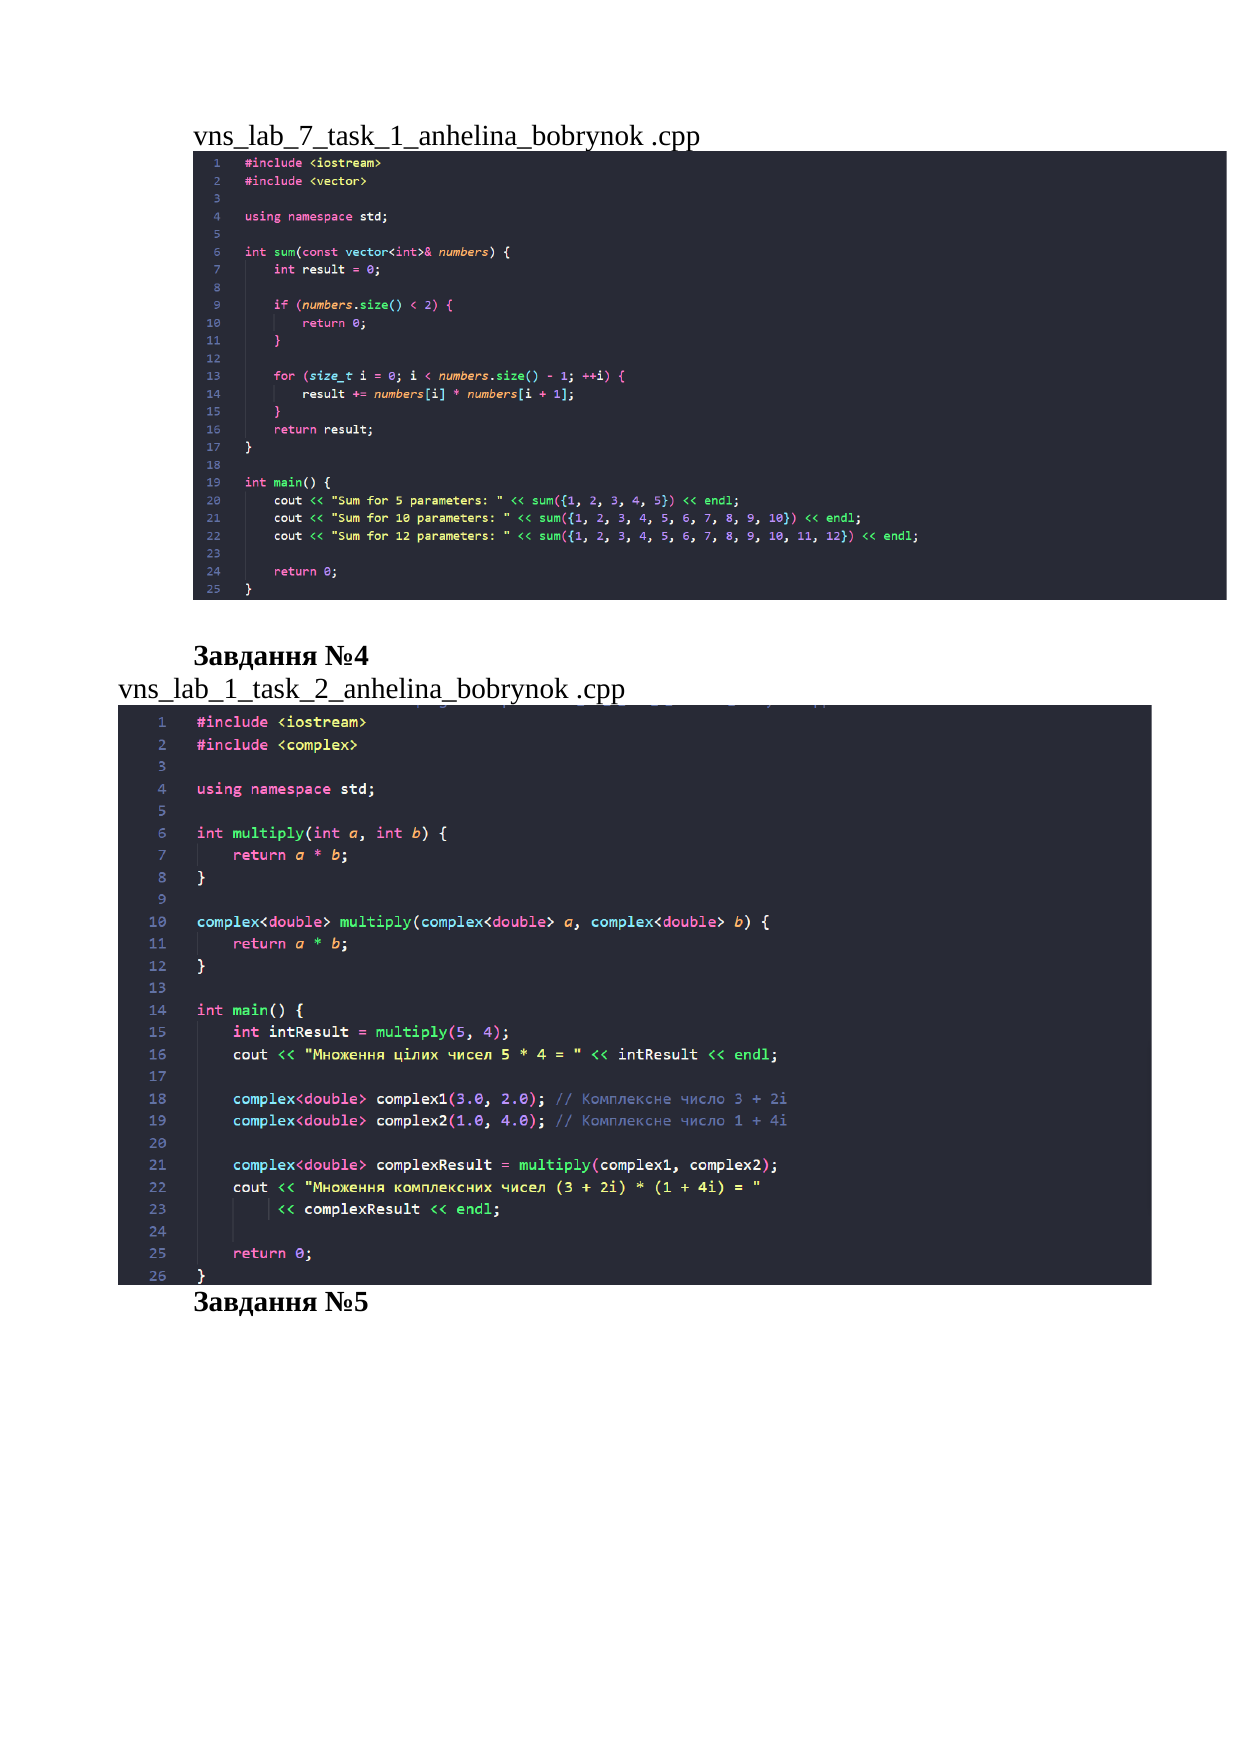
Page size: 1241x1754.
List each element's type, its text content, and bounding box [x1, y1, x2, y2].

picture [193, 151, 1227, 600]
text Завдання №5 [193, 1285, 1152, 1318]
picture [118, 705, 1152, 1285]
text Завдання №4 [193, 638, 1152, 672]
text vns_lab_1_task_2_anhelina_bobrynok .cpp [118, 672, 1152, 705]
text vns_lab_7_task_1_anhelina_bobrynok .cpp [193, 118, 1152, 151]
